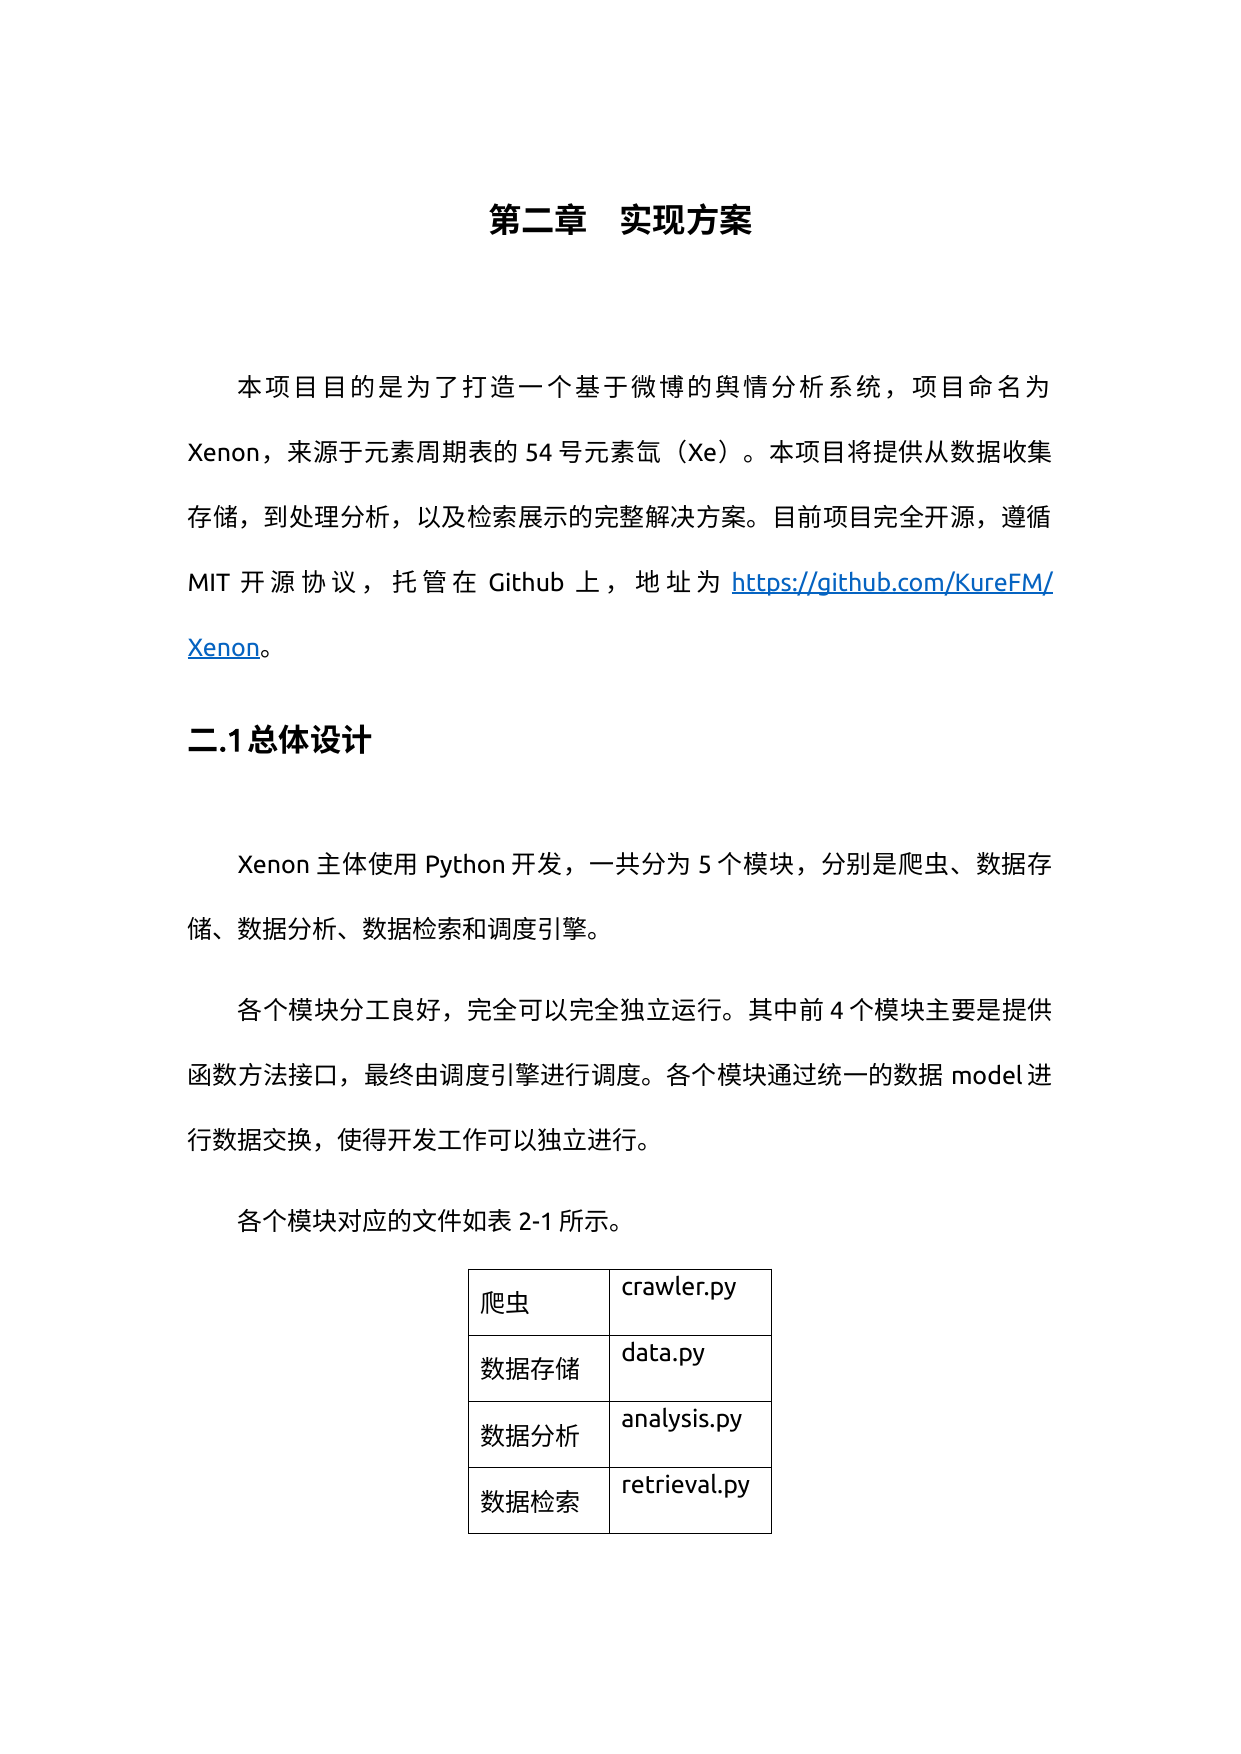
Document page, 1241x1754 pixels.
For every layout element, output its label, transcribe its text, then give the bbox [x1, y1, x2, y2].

table_header 爬虫 [469, 1270, 609, 1334]
table_cell retrieval.py [610, 1468, 771, 1533]
table_cell data.py [610, 1336, 771, 1401]
table_cell 数据存储 [469, 1336, 609, 1401]
table_cell 数据检索 [469, 1468, 609, 1533]
text 各个模块对应的文件如表 2-1所示。 [187, 1187, 1053, 1252]
text 本项目目的是为了打造一个基于微博的舆情分析系统，项目命名为Xenon，来源于元素周期表的54号元素氙（Xe）。本项目将提供从数据收集存储，到处理分析，以及检索展示的完整解决方案。目前项目完全开源，遵循MIT开源协议，托管在Github上，地址为https://github.com/KureFM/Xenon。 [187, 353, 1053, 678]
text 各个模块分工良好，完全可以完全独立运行。其中前4个模块主要是提供函数方法接口，最终由调度引擎进行调度。各个模块通过统一的数据model进行数据交换，使得开发工作可以独立进行。 [187, 976, 1053, 1171]
table_cell 数据分析 [469, 1402, 609, 1467]
subtitle 实现方案 [187, 185, 1053, 250]
subtitle 总体设计 [187, 705, 1053, 770]
table_header crawler.py [610, 1270, 771, 1334]
table_cell analysis.py [610, 1402, 771, 1467]
text Xenon主体使用Python开发，一共分为5个模块，分别是爬虫、数据存储、数据分析、数据检索和调度引擎。 [187, 830, 1053, 960]
